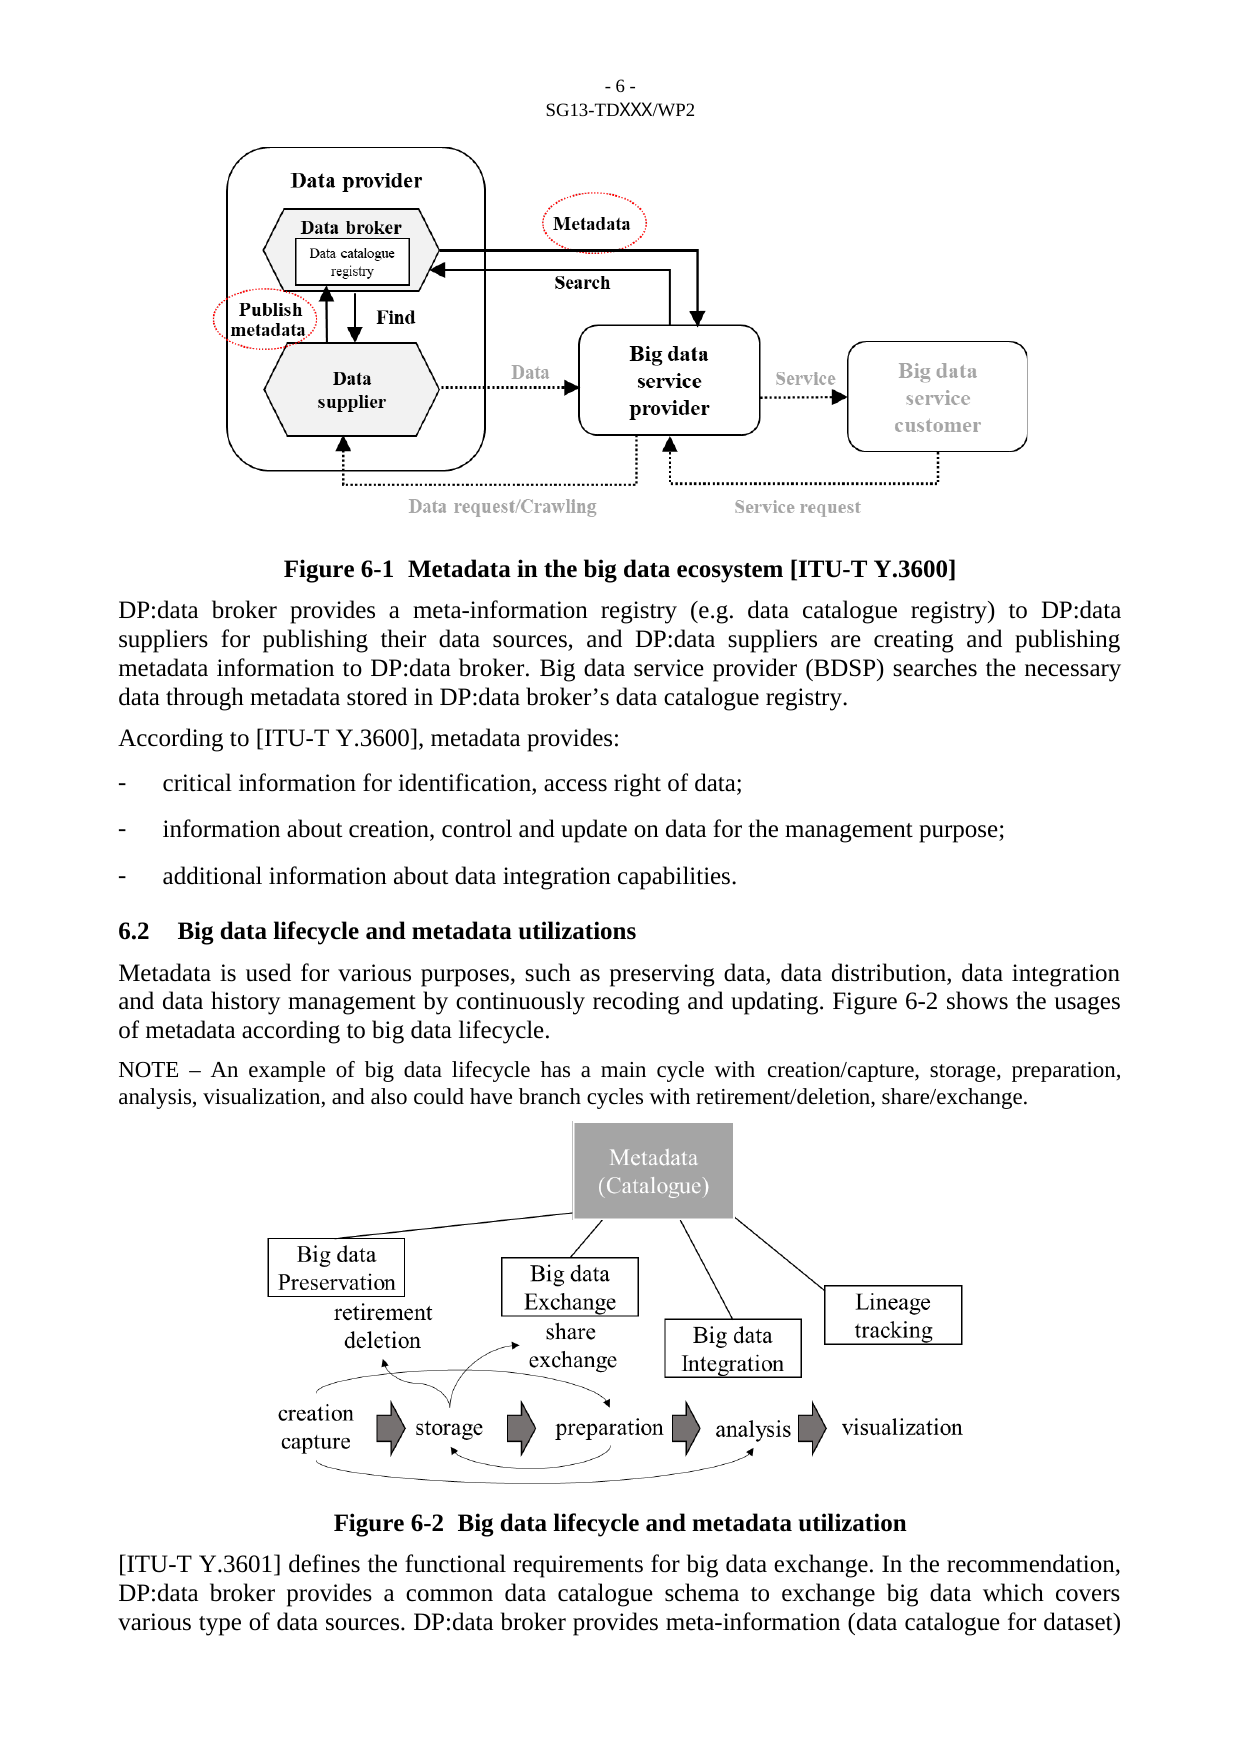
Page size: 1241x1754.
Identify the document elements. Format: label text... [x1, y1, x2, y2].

list information about creation, control and update on data for the management purpose; [118, 811, 1122, 845]
text Figure 6-1 Metadata in the big data ecosystem [ITU-T Y.3600] [118, 554, 1122, 583]
text Figure 6-2 Big data lifecycle and metadata utilization [118, 1508, 1122, 1537]
text According to [ITU-T Y.3600], metadata provides: [118, 723, 1122, 752]
list critical information for identification, access right of data; [118, 764, 1122, 798]
text NOTE – An example of big data lifecycle has a main cycle with creation/capture, storage, preparation, analysis, visualization, and also could have branch cycles with retirement/deletion, share/exchange. [118, 1056, 1122, 1109]
text Metadata is used for various purposes, such as preserving data, data distribution, data integration and data history management by continuously recoding and updating. Figure 6-2 shows the usages of metadata according to big data lifecycle. [118, 958, 1122, 1044]
text DP:data broker provides a meta-information registry (e.g. data catalogue registry) to DP:data suppliers for publishing their data sources, and DP:data suppliers are creating and publishing metadata information to DP:data broker. Big data service provider (BDSP) searches the necessary data through metadata stored in DP:data broker’s data catalogue registry. [118, 596, 1122, 711]
list Big data lifecycle and metadata utilizations [118, 916, 1122, 945]
list additional information about data integration capabilities. [118, 857, 1122, 891]
picture [212, 147, 1028, 530]
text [118, 1549, 1122, 1636]
picture [263, 1121, 977, 1484]
